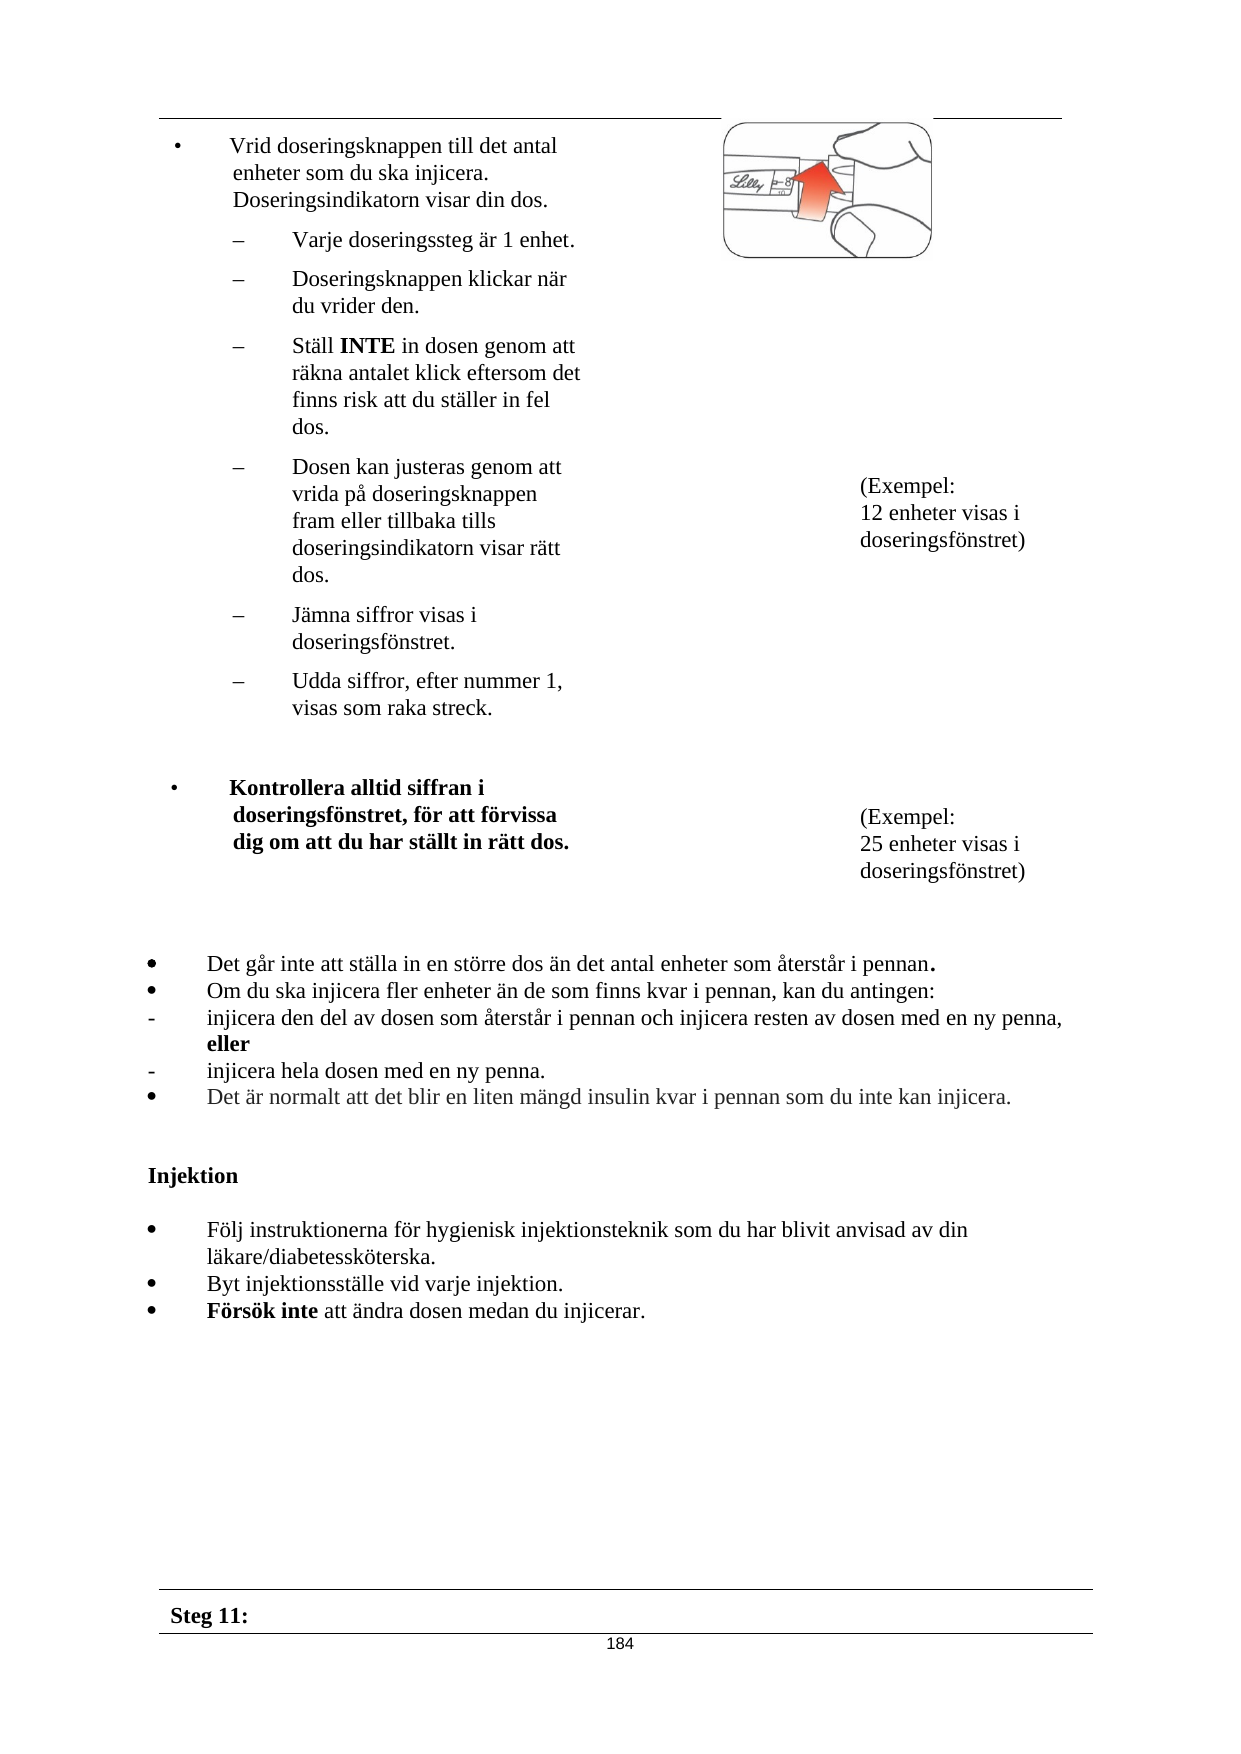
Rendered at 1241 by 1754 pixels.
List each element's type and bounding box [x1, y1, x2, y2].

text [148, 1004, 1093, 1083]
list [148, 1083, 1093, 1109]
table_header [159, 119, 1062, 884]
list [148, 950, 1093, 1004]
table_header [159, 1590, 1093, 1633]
picture [721, 118, 934, 261]
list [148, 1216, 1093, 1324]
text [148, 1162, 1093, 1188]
